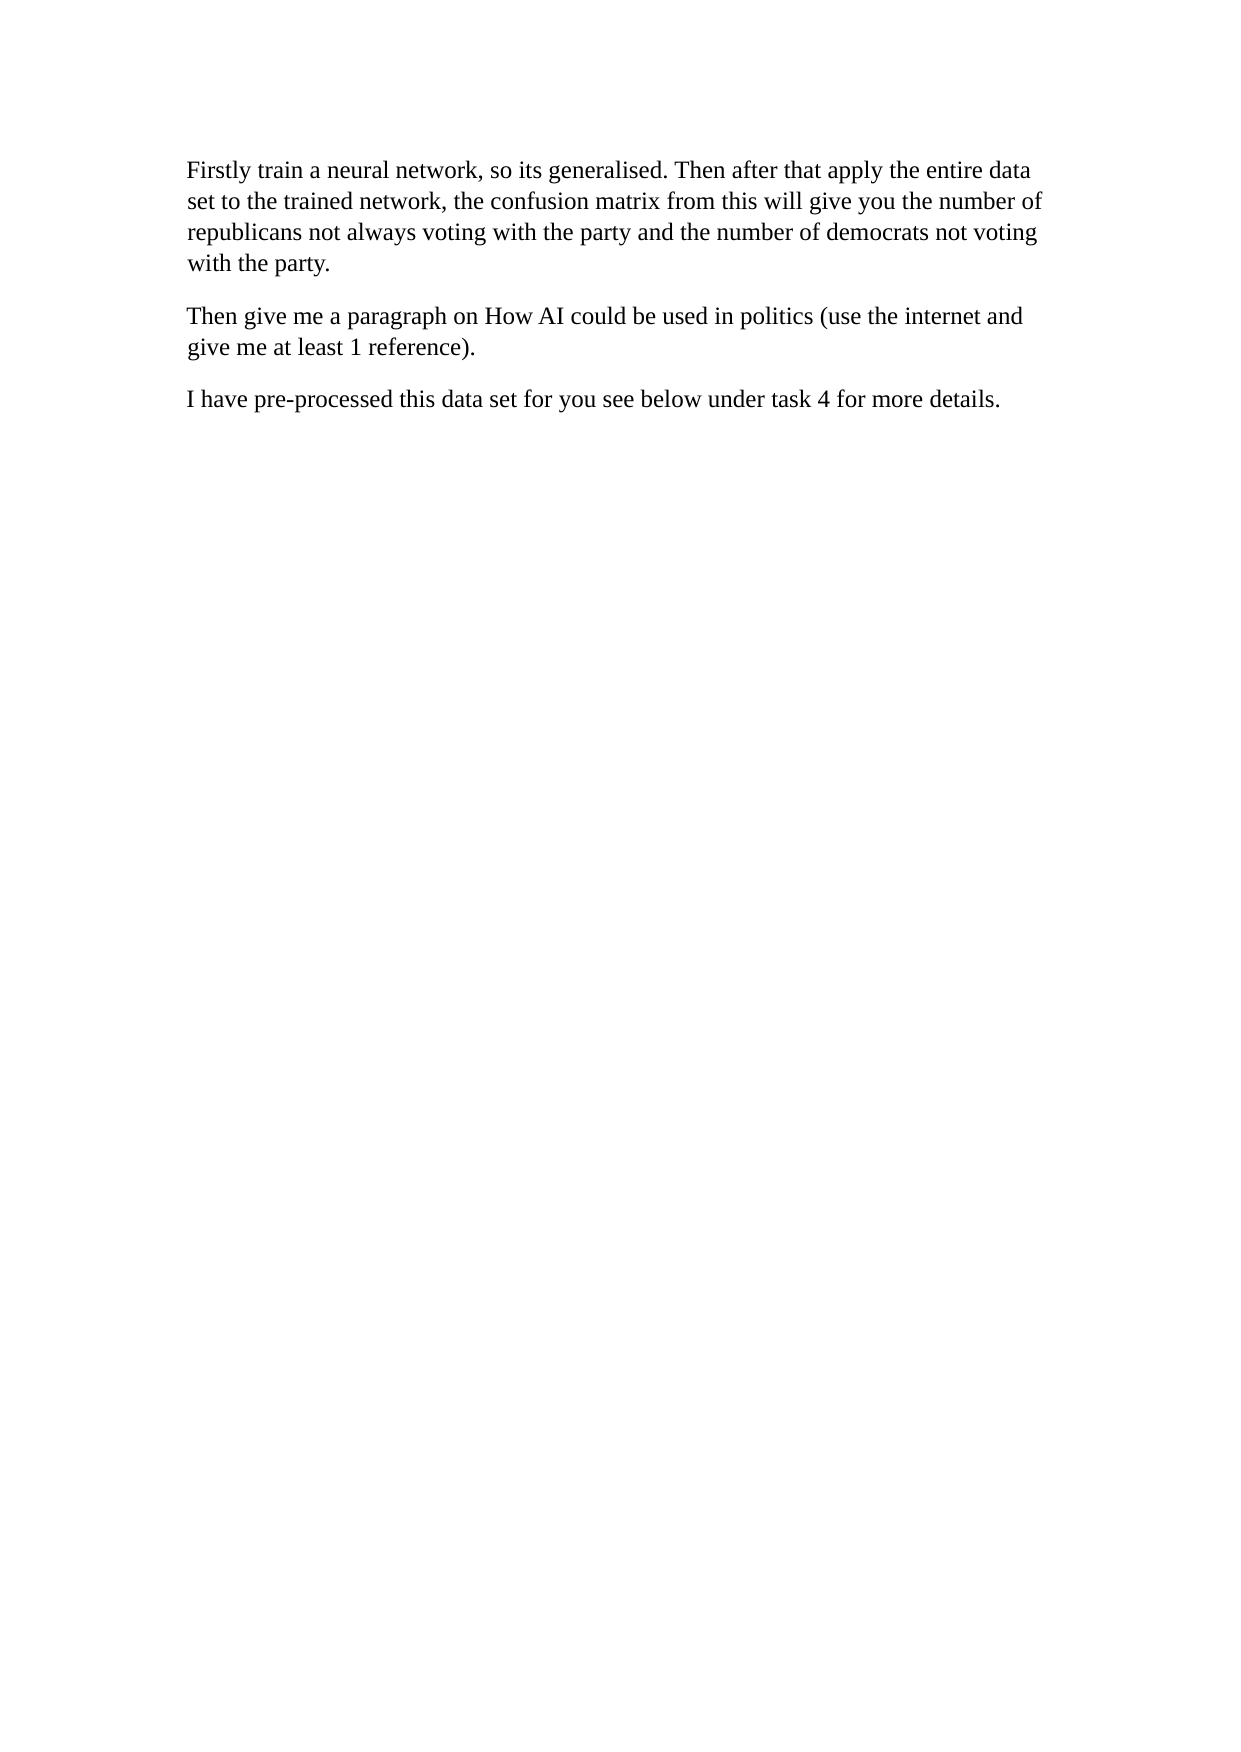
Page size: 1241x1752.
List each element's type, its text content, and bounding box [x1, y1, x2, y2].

text Then give me a paragraph on How AI could be used in politics (use the internet and give me at least 1 reference). [186, 301, 1053, 361]
text Firstly train a neural network, so its generalised. Then after that apply the entire data set to the trained network, the confusion matrix from this will give you the number of republicans not always voting with the party and the number of democrats not voting with the party. [186, 155, 1053, 277]
text I have pre-processed this data set for you see below under task 4 for more details. [186, 384, 1053, 413]
